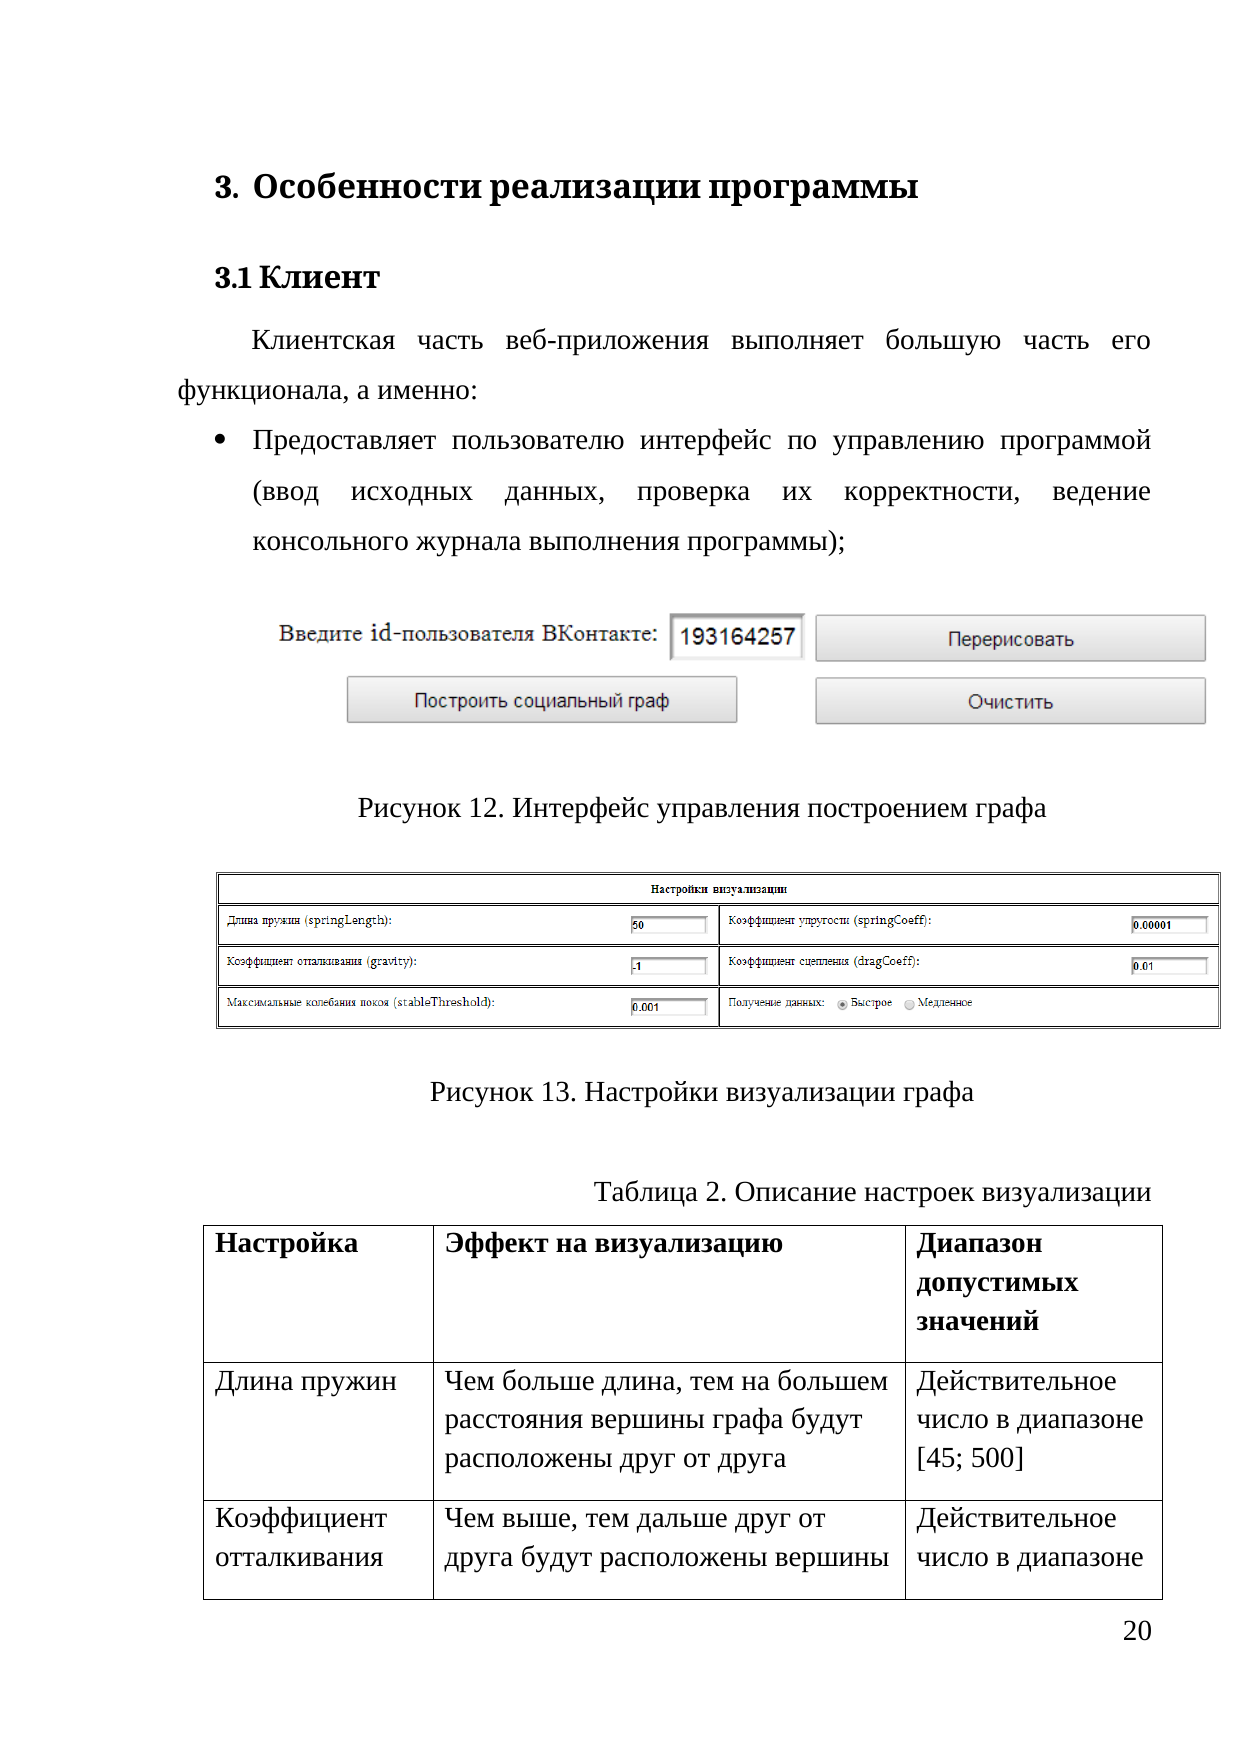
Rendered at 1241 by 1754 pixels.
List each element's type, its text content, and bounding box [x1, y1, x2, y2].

list Рисунок 13. Настройки визуализации графа [252, 1074, 1152, 1107]
list Предоставляет пользователю интерфейс по управлению программой (ввод исходных данных, проверка их корректности, ведение консольного журнала выполнения программы); [215, 422, 1152, 557]
list Таблица 2. Описание настроек визуализации [252, 1174, 1152, 1208]
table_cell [204, 1501, 433, 1598]
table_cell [434, 1501, 905, 1598]
subtitle Клиент [215, 261, 1152, 297]
table_header Эффект на визуализацию [434, 1226, 905, 1362]
table_header Настройка [204, 1226, 433, 1362]
list Рисунок 12. Интерфейс управления построением графа [252, 790, 1152, 824]
table_header Диапазон допустимых значений [906, 1226, 1162, 1362]
subtitle Особенности реализации программы [215, 168, 1152, 206]
table_cell Чем больше длина, тем на большем расстояния вершины графа будут расположены друг от друга [434, 1363, 905, 1499]
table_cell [906, 1501, 1162, 1598]
picture [214, 840, 1224, 1057]
picture [252, 573, 1227, 774]
table_cell Длина пружин [204, 1363, 433, 1499]
table_cell Действительное число в диапазоне [45; 500] [906, 1363, 1162, 1499]
text Клиентская часть веб-приложения выполняет большую часть его функционала, а именно: [177, 322, 1152, 406]
